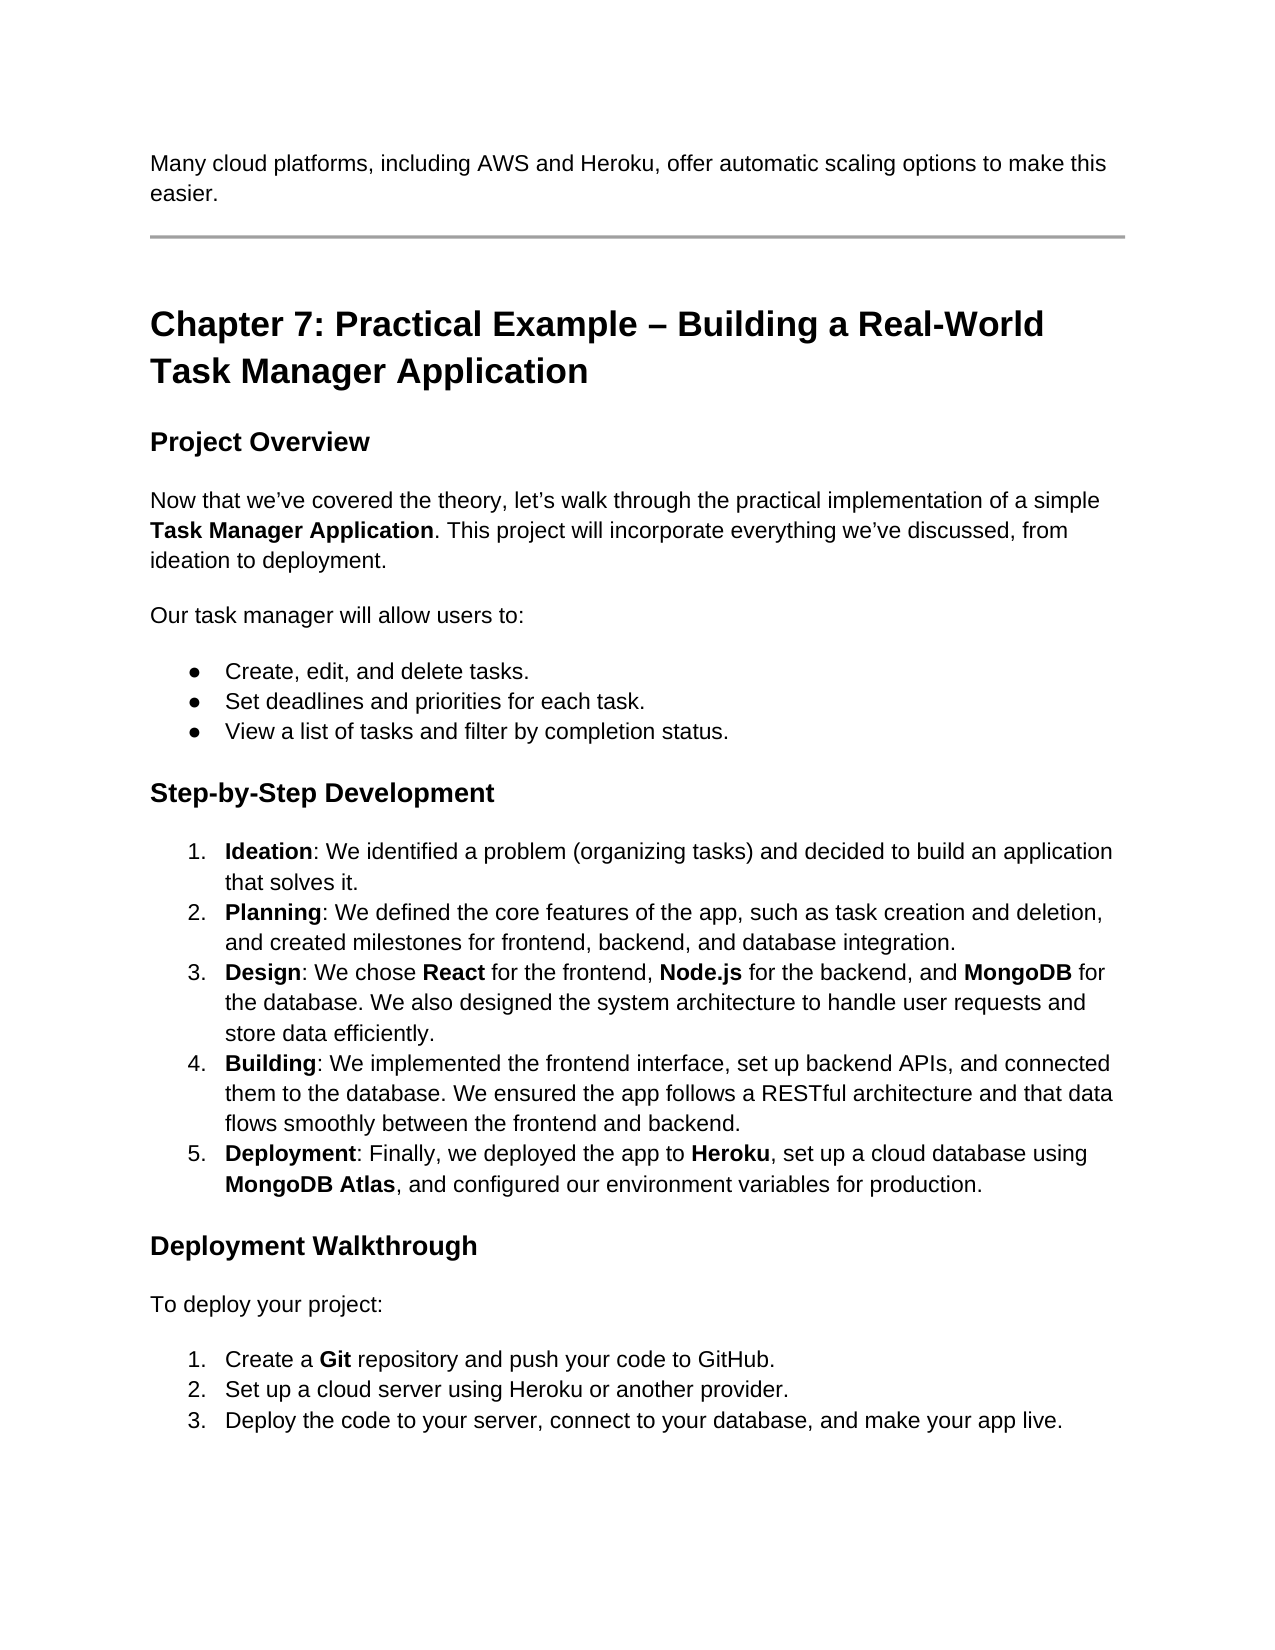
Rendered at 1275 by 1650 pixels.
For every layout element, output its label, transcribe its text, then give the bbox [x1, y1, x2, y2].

subtitle Project Overview [150, 426, 1125, 457]
list Design: We chose React for the frontend, Node.js for the backend, and MongoDB for the database. We also designed the system architecture to handle user requests and store data efficiently. [187, 959, 1125, 1046]
subtitle Deployment Walkthrough [150, 1230, 1125, 1261]
subtitle Step-by-Step Development [150, 777, 1125, 809]
list Deployment: Finally, we deployed the app to Heroku, set up a cloud database using MongoDB Atlas, and configured our environment variables for production. [187, 1140, 1125, 1197]
list Planning: We defined the core features of the app, such as task creation and deletion, and created milestones for frontend, backend, and database integration. [187, 899, 1125, 955]
list Building: We implemented the frontend interface, set up backend APIs, and connected them to the database. We ensured the app follows a RESTful architecture and that data flows smoothly between the frontend and backend. [187, 1050, 1125, 1137]
list Set up a cloud server using Heroku or another provider. [187, 1376, 1125, 1403]
list View a list of tasks and filter by completion status. [187, 718, 1125, 744]
list Create, edit, and delete tasks. [187, 658, 1125, 684]
list Set deadlines and priorities for each task. [187, 688, 1125, 714]
list Deploy the code to your server, connect to your database, and make your app live. [187, 1407, 1125, 1433]
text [150, 150, 1125, 207]
subtitle Chapter 7: Practical Example – Building a Real-World Task Manager Application [150, 303, 1125, 391]
list Ideation: We identified a problem (organizing tasks) and decided to build an application that solves it. [187, 838, 1125, 895]
text Now that we’ve covered the theory, let’s walk through the practical implementation of a simple Task Manager Application. This project will incorporate everything we’ve discussed, from ideation to deployment. [150, 487, 1125, 573]
text Our task manager will allow users to: [150, 602, 1125, 629]
list Create a Git repository and push your code to GitHub. [187, 1346, 1125, 1372]
text To deploy your project: [150, 1291, 1125, 1317]
